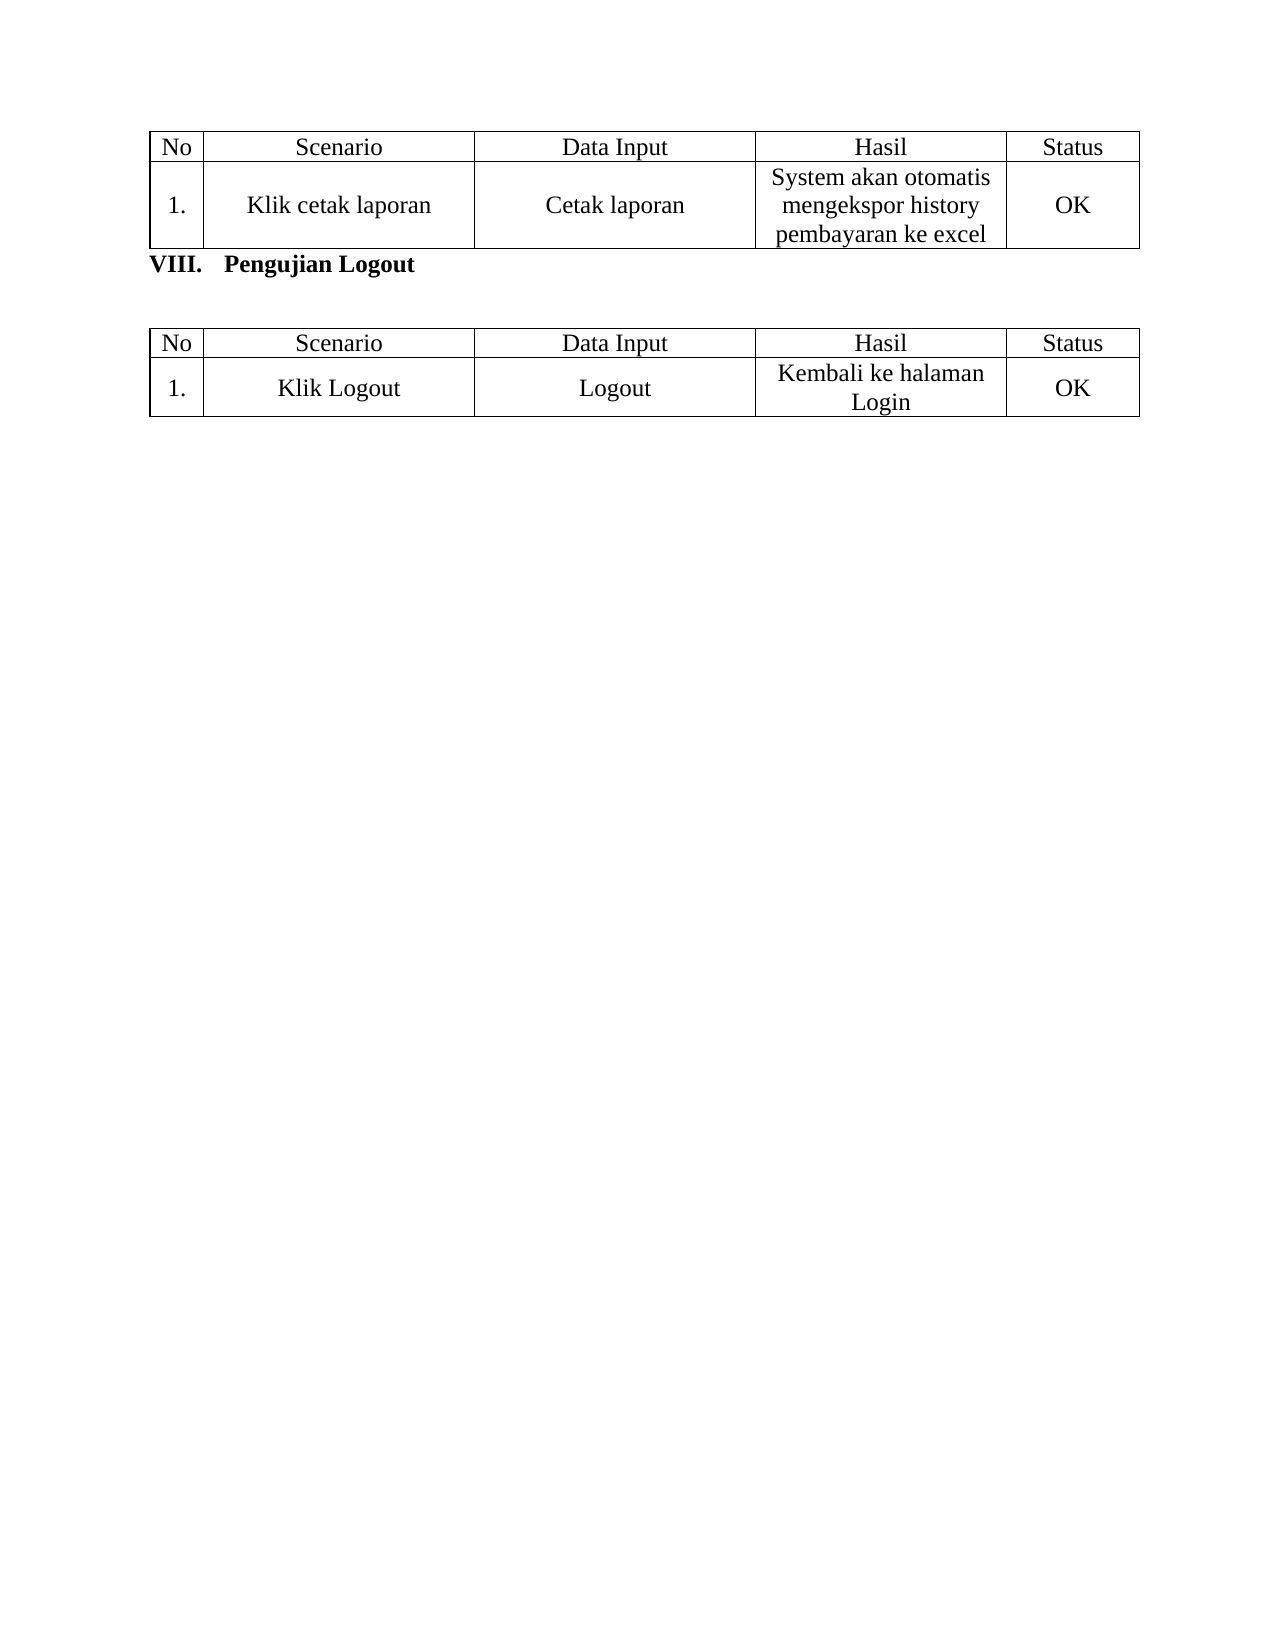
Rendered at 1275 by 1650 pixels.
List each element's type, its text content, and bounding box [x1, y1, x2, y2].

table_cell 1. [151, 358, 203, 416]
table_cell OK [1007, 358, 1139, 416]
table_cell 1. [151, 162, 203, 248]
table_header Hasil [756, 132, 1006, 161]
table_header No [151, 132, 203, 161]
table_header Data Input [475, 132, 755, 161]
table_header Data Input [475, 329, 755, 357]
table_cell Kembali ke halaman Login [756, 358, 1006, 416]
table_cell System akan otomatis mengekspor history pembayaran ke excel [756, 162, 1006, 248]
table_cell Logout [475, 358, 755, 416]
table_header No [151, 329, 203, 357]
list Pengujian Logout [149, 249, 1125, 278]
table_header Scenario [204, 329, 474, 357]
table_header Status [1007, 132, 1139, 161]
table_header Scenario [204, 132, 474, 161]
table_cell Klik Logout [204, 358, 474, 416]
table_cell Cetak laporan [475, 162, 755, 248]
table_cell OK [1007, 162, 1139, 248]
table_header Hasil [756, 329, 1006, 357]
table_header Status [1007, 329, 1139, 357]
table_cell Klik cetak laporan [204, 162, 474, 248]
